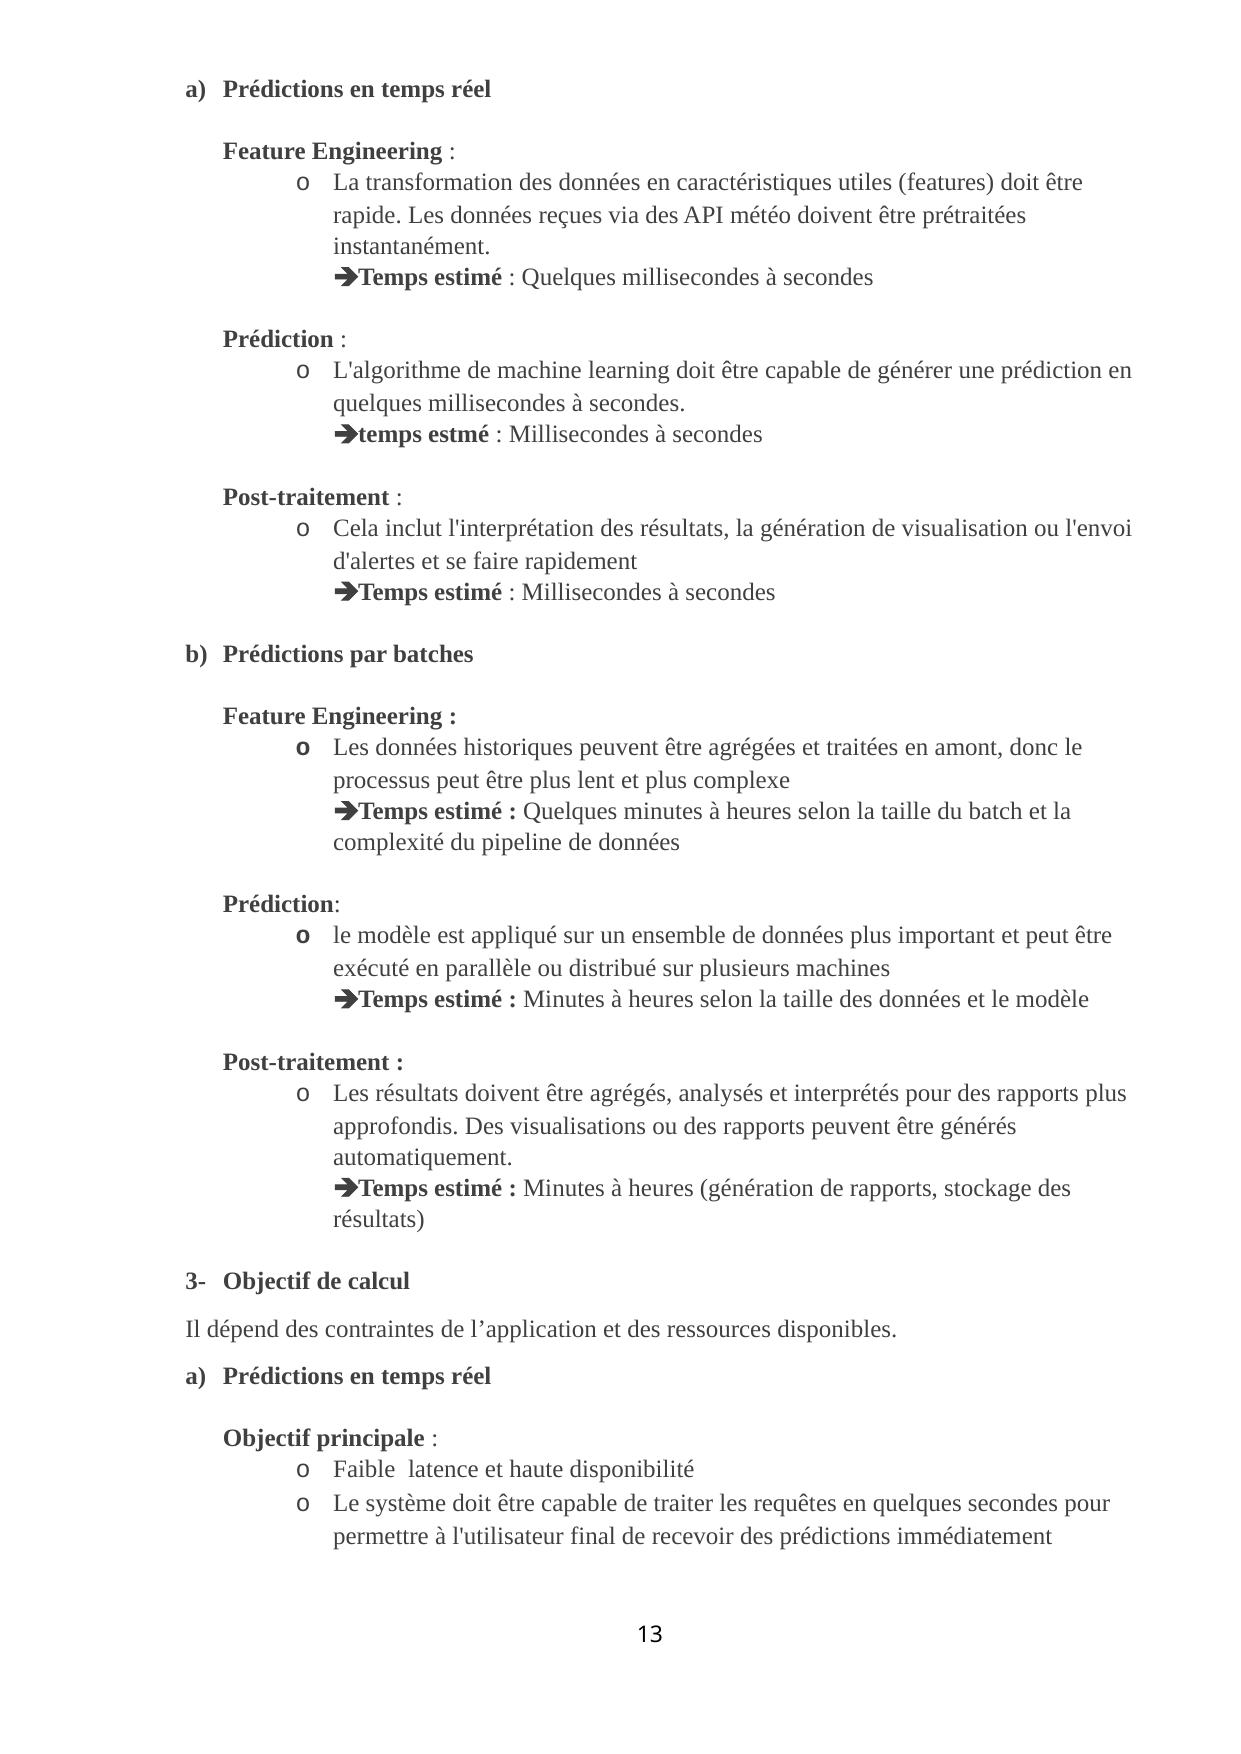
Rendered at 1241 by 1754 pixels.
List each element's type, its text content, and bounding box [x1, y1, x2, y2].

list Temps estimé : Minutes à heures selon la taille des données et le modèle [260, 984, 1152, 1013]
list Feature Engineering : [223, 136, 1152, 165]
list Temps estimé : Quelques minutes à heures selon la taille du batch et la complexité du pipeline de données [333, 796, 1152, 856]
list La transformation des données en caractéristiques utiles (features) doit être rapide. Les données reçues via des API météo doivent être prétraitées instantanément. [295, 167, 1152, 260]
list Post-traitement : [223, 1047, 1152, 1075]
list Prédictions en temps réel [185, 1361, 1152, 1390]
text Il dépend des contraintes de l’application et des ressources disponibles. [148, 1314, 1152, 1342]
list Feature Engineering : [223, 701, 1152, 730]
list Objectif de calcul [185, 1266, 1152, 1295]
list Prédictions en temps réel [185, 74, 1152, 103]
list Post-traitement : [223, 482, 1152, 510]
list Faible latence et haute disponibilité [295, 1454, 1152, 1485]
list Le système doit être capable de traiter les requêtes en quelques secondes pour permettre à l'utilisateur final de recevoir des prédictions immédiatement [295, 1488, 1152, 1549]
list Temps estimé : Quelques millisecondes à secondes [260, 262, 1152, 291]
list Prédiction : [223, 324, 1152, 353]
list temps estmé : Millisecondes à secondes [260, 419, 1152, 448]
list Temps estimé : Minutes à heures (génération de rapports, stockage des résultats) [333, 1173, 1152, 1233]
list Les données historiques peuvent être agrégées et traitées en amont, donc le processus peut être plus lent et plus complexe [295, 732, 1152, 794]
list Cela inclut l'interprétation des résultats, la génération de visualisation ou l'envoi d'alertes et se faire rapidement [295, 513, 1152, 574]
list Temps estimé : Millisecondes à secondes [260, 577, 1152, 606]
list Prédiction: [223, 889, 1152, 918]
list le modèle est appliqué sur un ensemble de données plus important et peut être exécuté en parallèle ou distribué sur plusieurs machines [295, 920, 1152, 982]
list Objectif principale : [223, 1423, 1152, 1452]
list Prédictions par batches [185, 639, 1152, 668]
list L'algorithme de machine learning doit être capable de générer une prédiction en quelques millisecondes à secondes. [295, 355, 1152, 417]
list Les résultats doivent être agrégés, analysés et interprétés pour des rapports plus approfondis. Des visualisations ou des rapports peuvent être générés automatiquement. [295, 1078, 1152, 1171]
